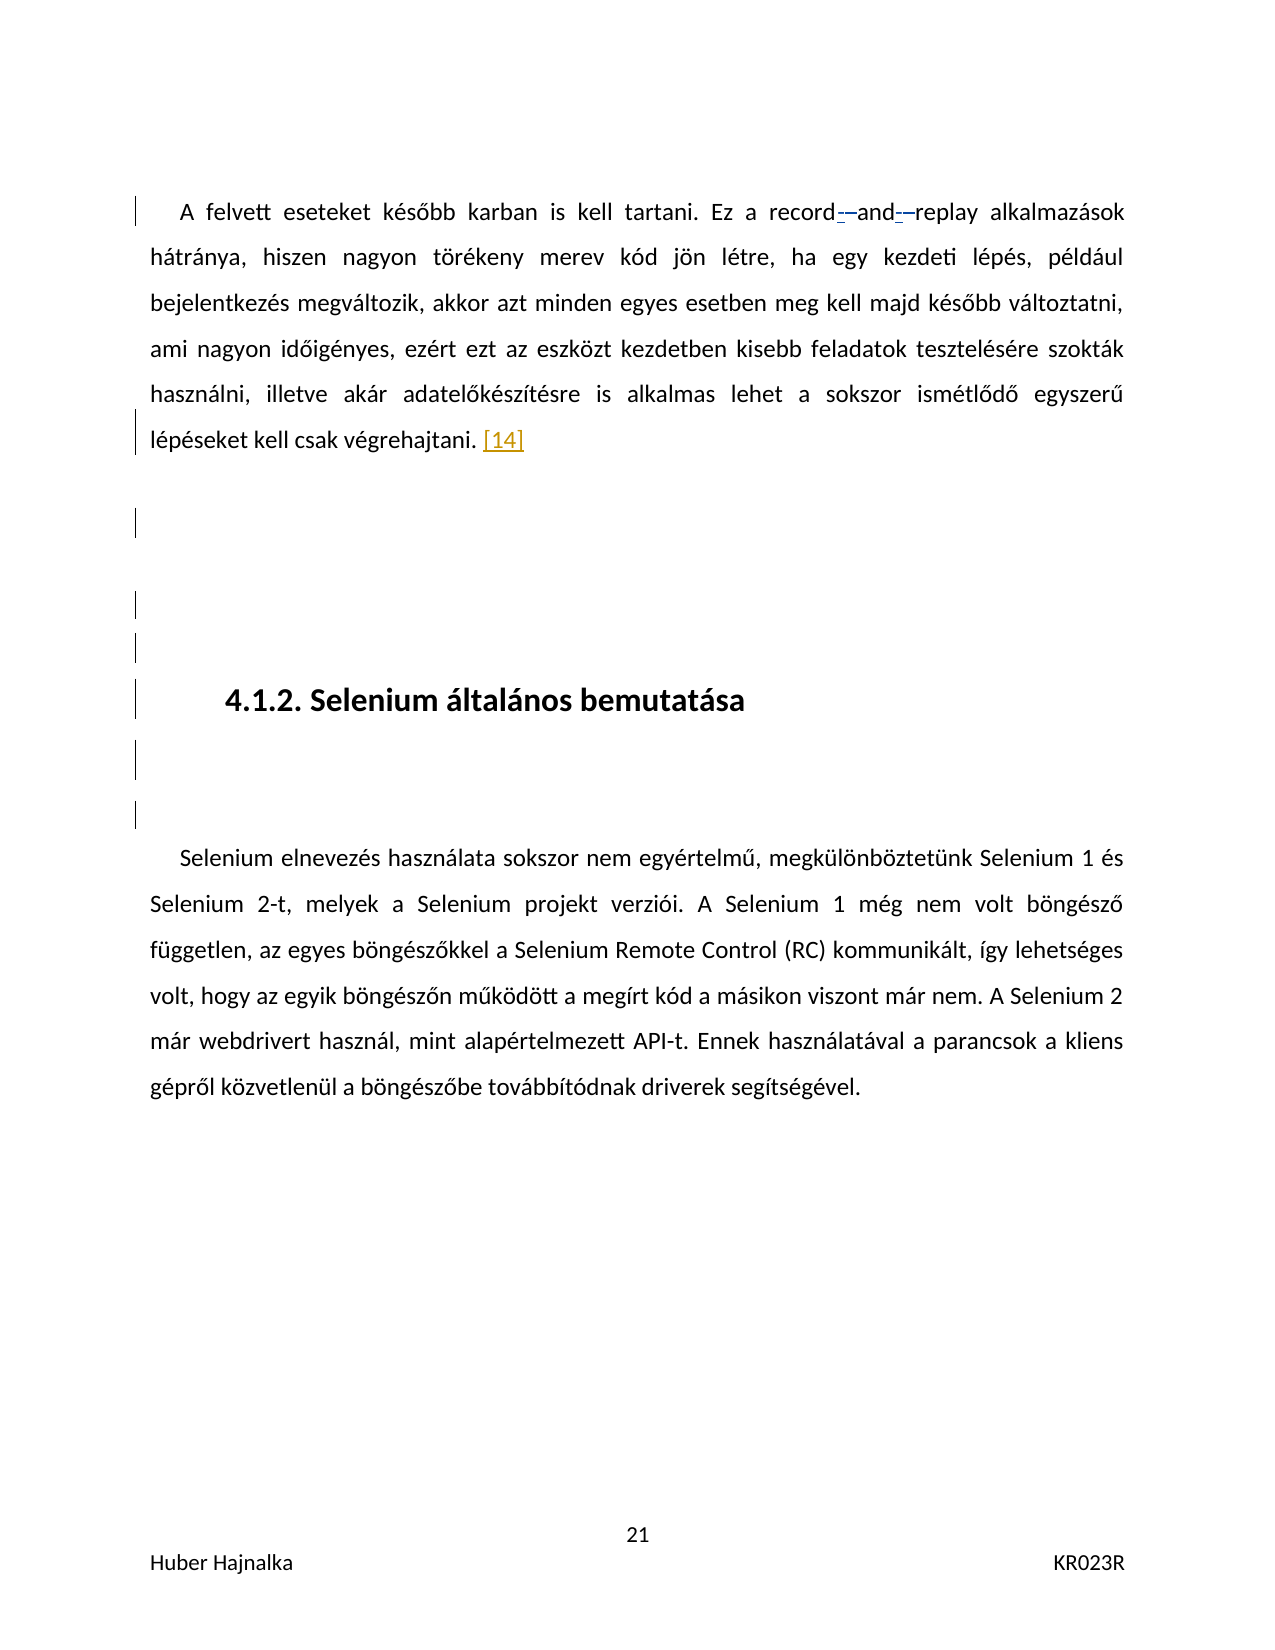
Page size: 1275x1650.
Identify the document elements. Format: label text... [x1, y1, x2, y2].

list 4.1.2. Selenium általános bemutatása [225, 678, 1125, 719]
list A felvett eseteket később karban is kell tartani. Ez a recordandreplay alkalmazások hátránya, hiszen nagyon törékeny merev kód jön létre, ha egy kezdeti lépés, például bejelentkezés megváltozik, akkor azt minden egyes esetben meg kell majd később változtatni, ami nagyon időigényes, ezért ezt az eszközt kezdetben kisebb feladatok tesztelésére szokták használni, illetve akár adatelőkészítésre is alkalmas lehet a sokszor ismétlődő egyszerű lépéseket kell csak végrehajtani. [150, 196, 1125, 455]
list Selenium elnevezés használata sokszor nem egyértelmű, megkülönböztetünk Selenium 1 és Selenium 2-t, melyek a Selenium projekt verziói. A Selenium 1 még nem volt böngésző független, az egyes böngészőkkel a Selenium Remote Control (RC) kommunikált, így lehetséges volt, hogy az egyik böngészőn működött a megírt kód a másikon viszont már nem. A Selenium 2 már webdrivert használ, mint alapértelmezett API-t. Ennek használatával a parancsok a kliens gépről közvetlenül a böngészőbe továbbítódnak driverek segítségével. [150, 843, 1125, 1102]
